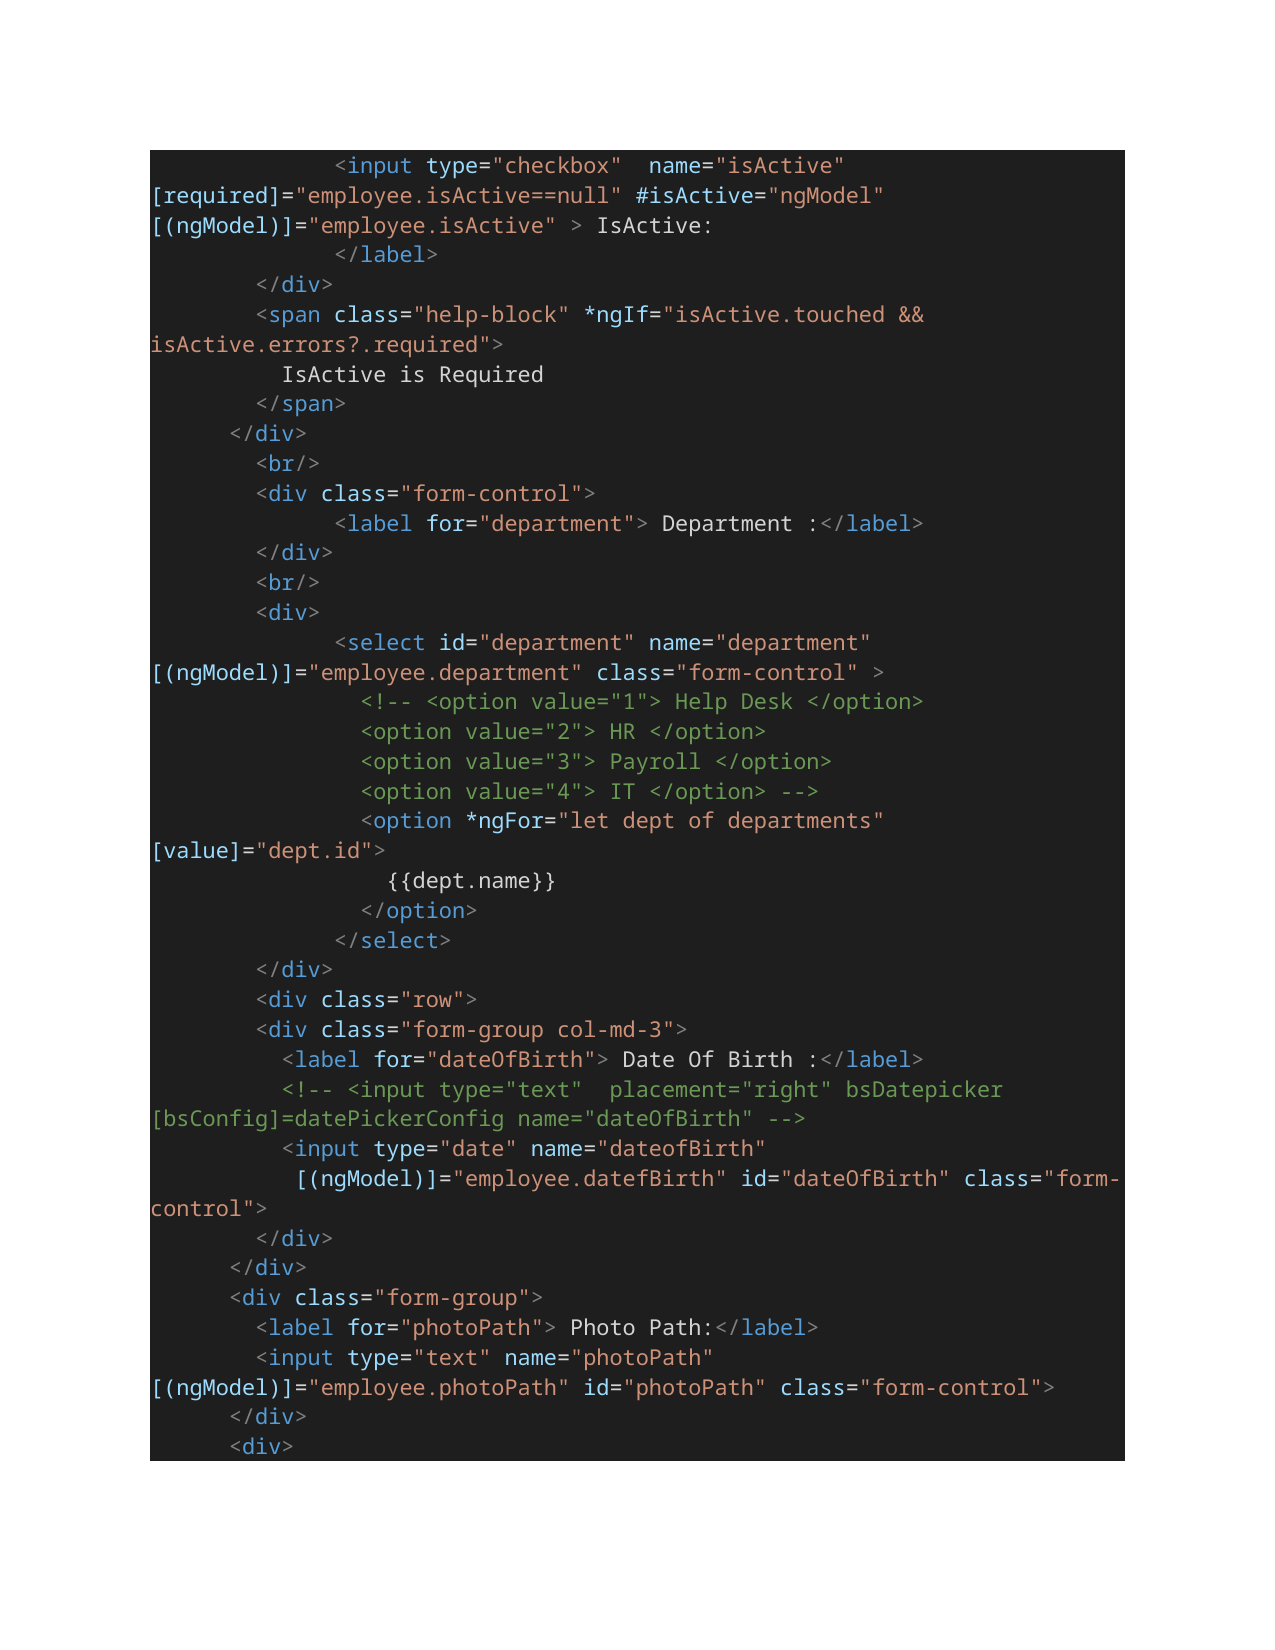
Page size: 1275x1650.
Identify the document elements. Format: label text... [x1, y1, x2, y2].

text <br/> [150, 567, 1125, 597]
text </div> [150, 954, 1125, 984]
text {{dept.name}} [150, 865, 1125, 895]
text <input type="text" name="photoPath" [(ngModel)]="employee.photoPath" id="photoPath" class="form-control"> [150, 1342, 1125, 1401]
text <input type="date" name="dateofBirth" [150, 1133, 1125, 1163]
text <div class="row"> [150, 984, 1125, 1014]
text <label for="photoPath"> Photo Path:</label> [150, 1312, 1125, 1342]
text <input type="checkbox" name="isActive" [required]="employee.isActive==null" #isActive="ngModel" [(ngModel)]="employee.isActive" > IsActive: [150, 150, 1125, 239]
text IsActive is Required [150, 358, 1125, 388]
text <!-- <option value="1"> Help Desk </option> [150, 686, 1125, 716]
text </div> [150, 1401, 1125, 1431]
text <br/> [150, 448, 1125, 478]
text <div class="form-group col-md-3"> [150, 1014, 1125, 1044]
text <!-- <input type="text" placement="right" bsDatepicker [bsConfig]=datePickerConfig name="dateOfBirth" --> [150, 1073, 1125, 1133]
text </select> [150, 924, 1125, 954]
text <select id="department" name="department" [(ngModel)]="employee.department" class="form-control" > [150, 627, 1125, 686]
text <label for="dateOfBirth"> Date Of Birth :</label> [150, 1044, 1125, 1073]
text <option value="3"> Payroll </option> [150, 746, 1125, 776]
text </div> [150, 537, 1125, 567]
text </option> [150, 895, 1125, 924]
text <span class="help-block" *ngIf="isActive.touched && isActive.errors?.required"> [150, 299, 1125, 358]
text <option *ngFor="let dept of departments" [value]="dept.id"> [150, 805, 1125, 865]
text </span> [150, 388, 1125, 418]
text <div> [150, 597, 1125, 627]
text <div class="form-group"> [150, 1282, 1125, 1312]
text <div class="form-control"> [150, 478, 1125, 507]
text </div> [150, 1222, 1125, 1252]
text </div> [150, 418, 1125, 448]
text <div> [150, 1431, 1125, 1461]
text <option value="4"> IT </option> --> [150, 776, 1125, 805]
text [(ngModel)]="employee.datefBirth" id="dateOfBirth" class="form-control"> [150, 1163, 1125, 1222]
text <label for="department"> Department :</label> [150, 507, 1125, 537]
text </div> [150, 269, 1125, 299]
text </label> [150, 239, 1125, 269]
text <option value="2"> HR </option> [150, 716, 1125, 746]
text </div> [150, 1252, 1125, 1282]
